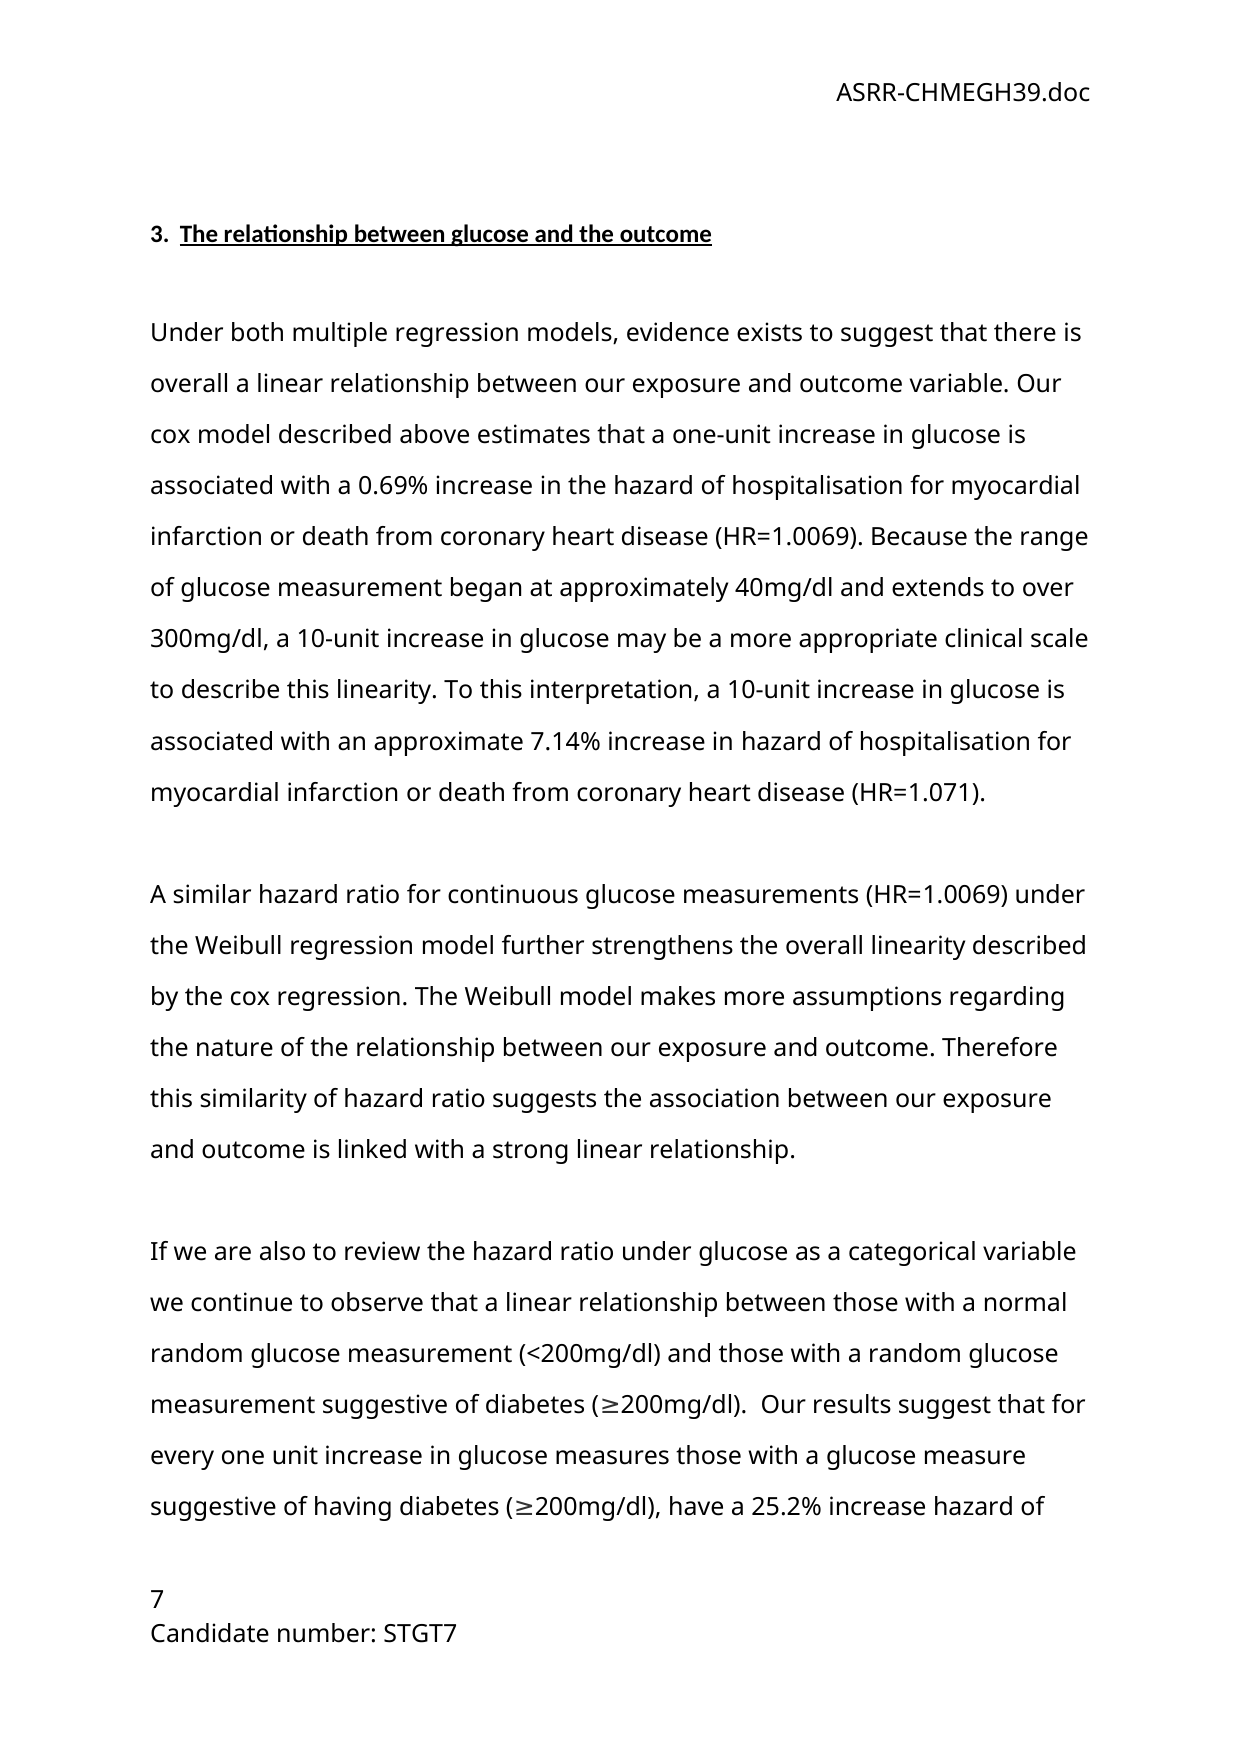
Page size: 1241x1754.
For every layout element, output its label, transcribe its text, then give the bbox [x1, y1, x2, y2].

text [150, 1234, 1090, 1523]
list The relationship between glucose and the outcome [150, 218, 1090, 249]
text A similar hazard ratio for continuous glucose measurements (HR=1.0069) under the Weibull regression model further strengthens the overall linearity described by the cox regression. The Weibull model makes more assumptions regarding the nature of the relationship between our exposure and outcome. Therefore this similarity of hazard ratio suggests the association between our exposure and outcome is linked with a strong linear relationship. [150, 876, 1090, 1166]
text Under both multiple regression models, evidence exists to suggest that there is overall a linear relationship between our exposure and outcome variable. Our cox model described above estimates that a one-unit increase in glucose is associated with a 0.69% increase in the hazard of hospitalisation for myocardial infarction or death from coronary heart disease (HR=1.0069). Because the range of glucose measurement began at approximately 40mg/dl and extends to over 300mg/dl, a 10-unit increase in glucose may be a more appropriate clinical scale to describe this linearity. To this interpretation, a 10-unit increase in glucose is associated with an approximate 7.14% increase in hazard of hospitalisation for myocardial infarction or death from coronary heart disease (HR=1.071). [150, 315, 1090, 808]
